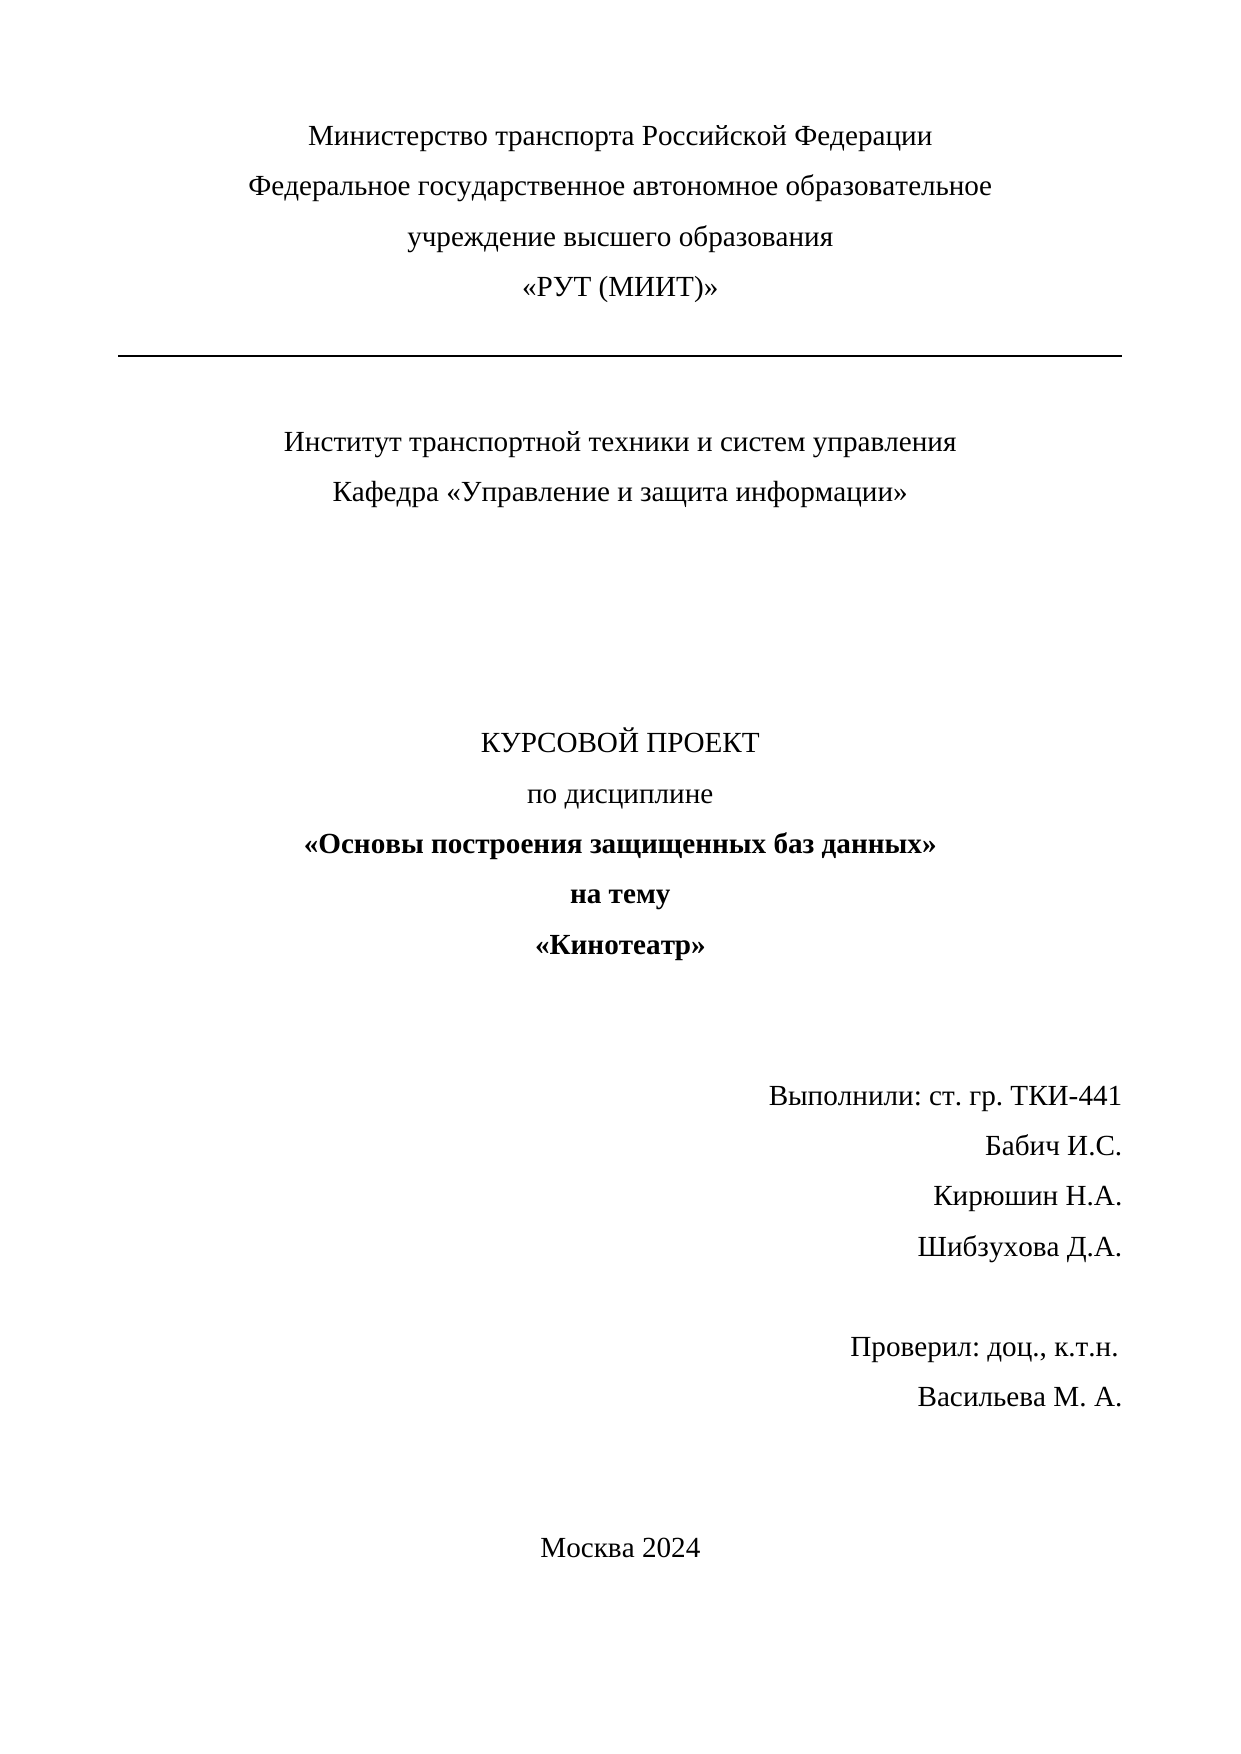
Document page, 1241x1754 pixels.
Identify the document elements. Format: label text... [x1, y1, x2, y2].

text Выполнили: ст. гр. ТКИ-441 [118, 1078, 1122, 1111]
text «Основы построения защищенных баз данных» [118, 826, 1122, 860]
text Федеральное государственное автономное образовательное учреждение высшего образования «РУТ (МИИТ)» [118, 168, 1122, 303]
text Бабич И.С. [118, 1128, 1122, 1162]
text Шибзухова Д.А. [118, 1229, 1122, 1262]
text Институт транспортной техники и систем управления [118, 424, 1122, 457]
text Васильева М. А. [118, 1379, 1122, 1413]
text по дисциплине [118, 776, 1122, 809]
text Кирюшин Н.A. [118, 1178, 1122, 1212]
text Министерство транспорта Российской Федерации [118, 118, 1122, 152]
text Проверил: доц., к.т.н. [634, 1329, 1122, 1363]
text Москва 2024 [118, 1531, 1122, 1564]
text на тему «Кинотеатр» [118, 876, 1122, 960]
text КУРСОВОЙ ПРОЕКТ [118, 726, 1122, 759]
text Кафедра «Управление и защита информации» [118, 474, 1122, 507]
